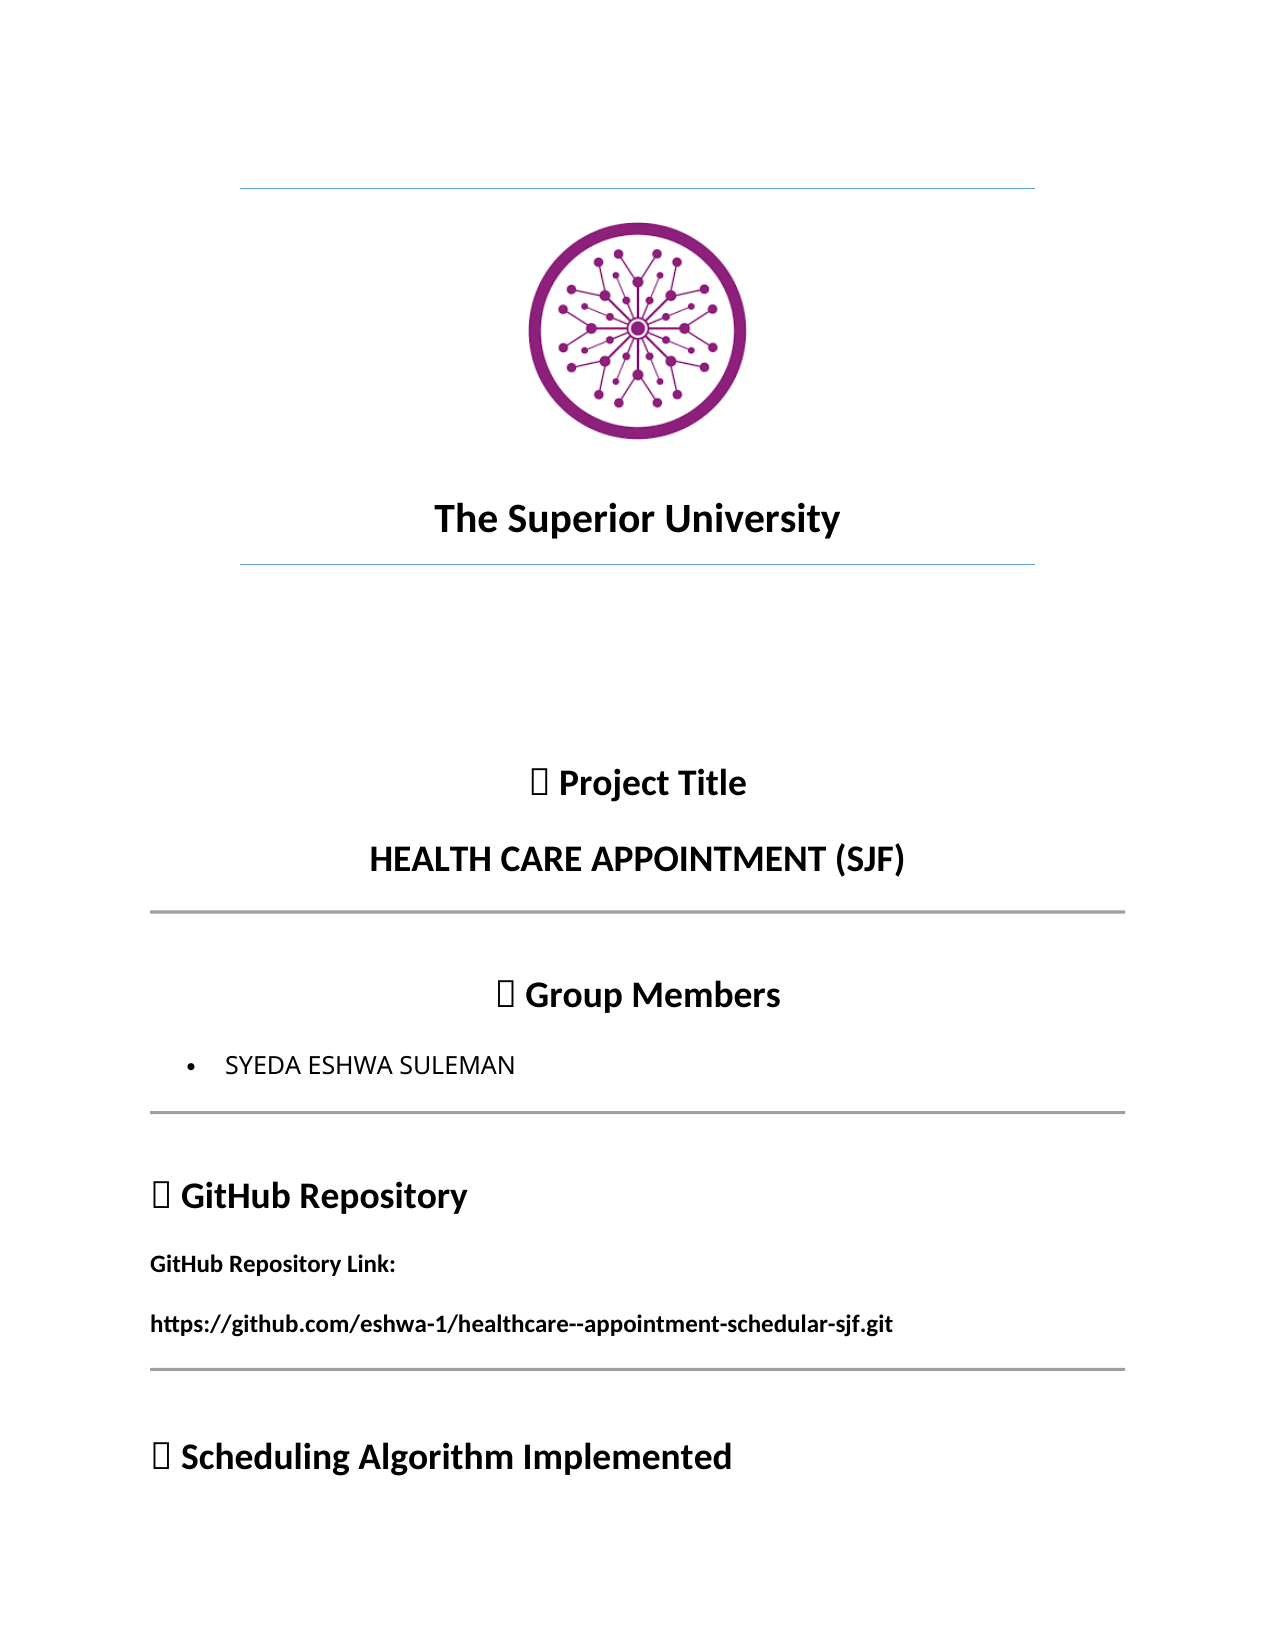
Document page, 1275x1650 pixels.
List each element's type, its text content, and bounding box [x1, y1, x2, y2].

text HEALTH CARE APPOINTMENT (SJF) [150, 835, 1125, 881]
text 📂 GitHub Repository [150, 1168, 1125, 1219]
list SYEDA ESHWA SULEMAN [187, 1048, 1125, 1082]
text The Superior University [240, 470, 1035, 564]
picture [515, 209, 760, 453]
text https://github.com/eshwa-1/healthcare--appointment-schedular-sjf.git [150, 1308, 1125, 1339]
text GitHub Repository Link: [150, 1248, 1125, 1279]
text 🔧 Scheduling Algorithm Implemented [150, 1429, 1125, 1480]
text 📌 Project Title [150, 755, 1125, 806]
text 👥 Group Members [150, 968, 1125, 1019]
